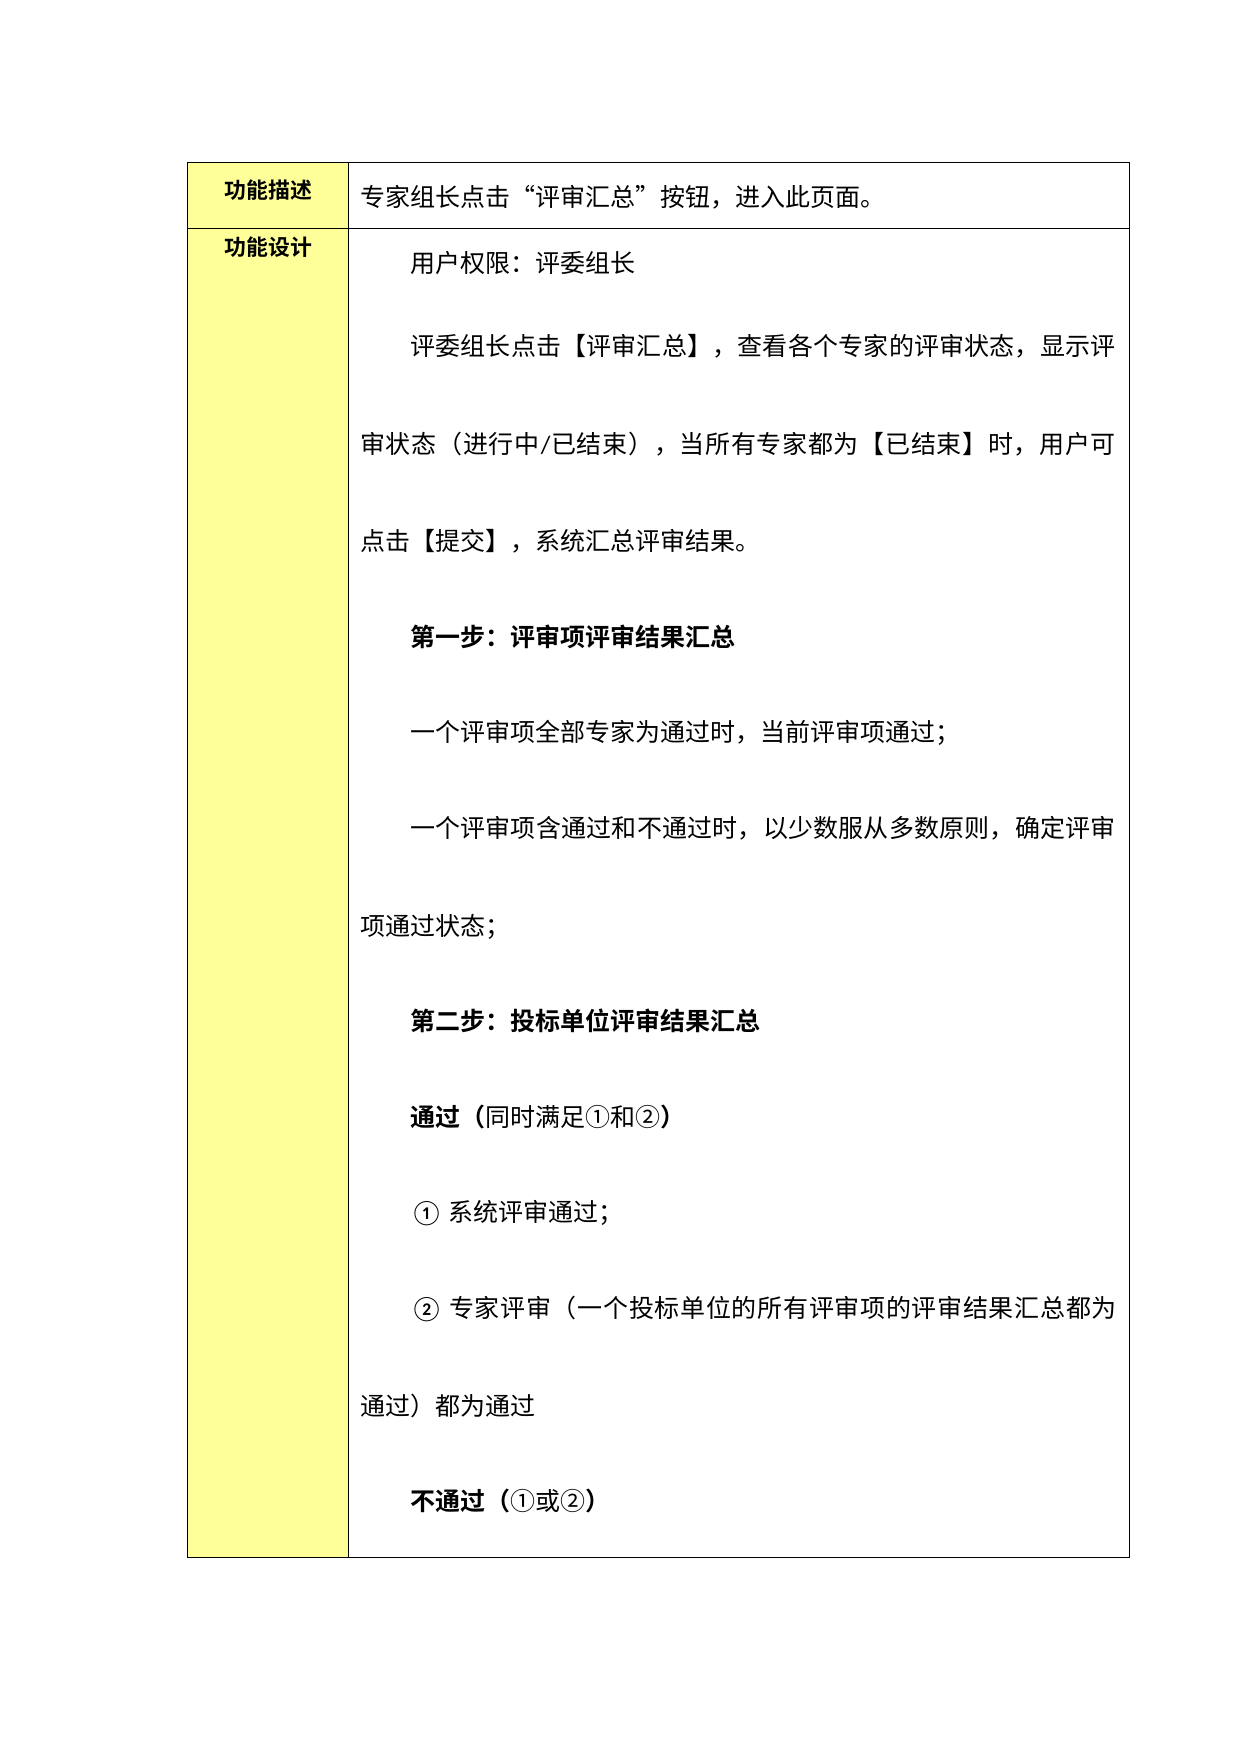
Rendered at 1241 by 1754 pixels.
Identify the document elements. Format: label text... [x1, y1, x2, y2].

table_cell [349, 229, 1129, 1557]
table_header 专家组长点击“评审汇总”按钮，进入此页面。 [349, 163, 1129, 228]
table_cell 功能设计 [188, 229, 348, 1557]
table_header 功能描述 [188, 163, 348, 228]
